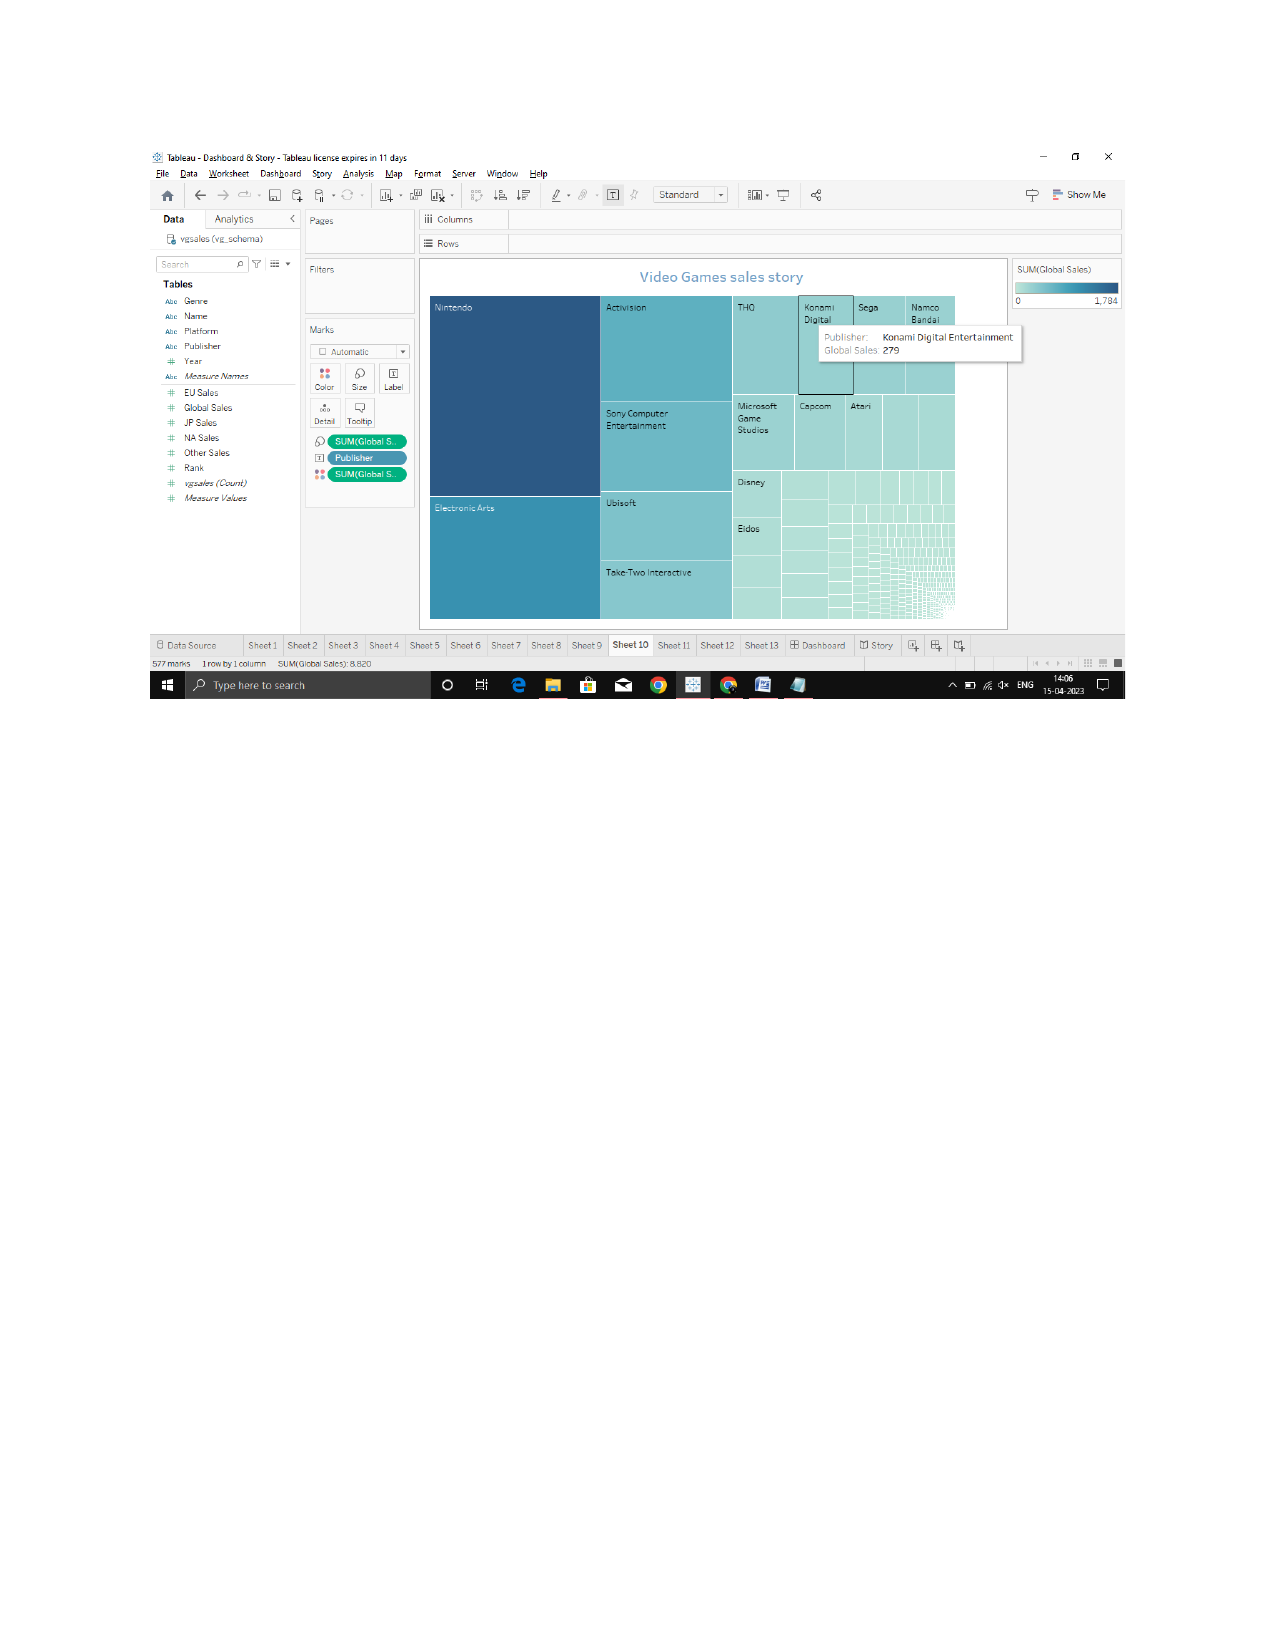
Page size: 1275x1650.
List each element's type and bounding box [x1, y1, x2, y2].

picture [150, 150, 1125, 699]
